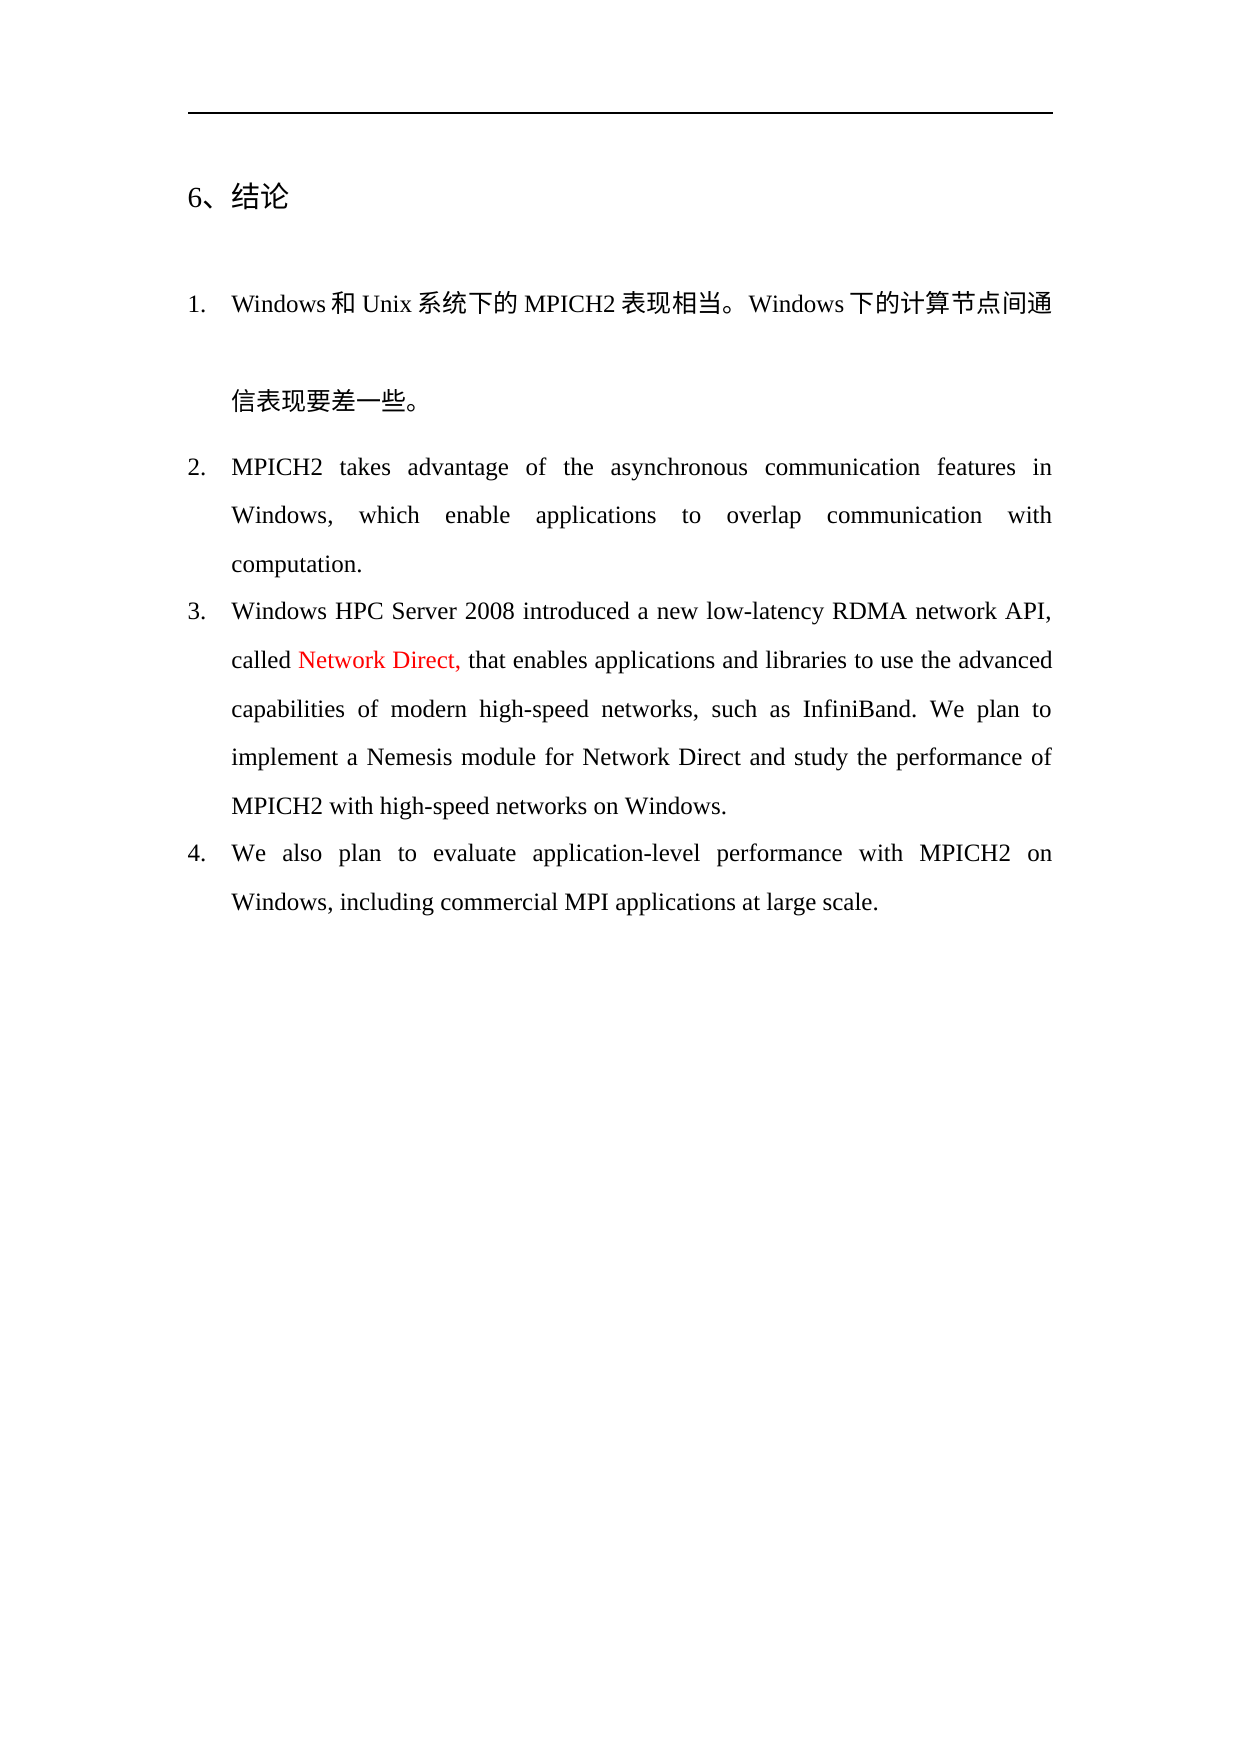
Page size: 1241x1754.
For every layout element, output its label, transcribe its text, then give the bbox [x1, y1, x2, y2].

list We also plan to evaluate application-level performance with MPICH2 on Windows, including commercial MPI applications at large scale. [187, 836, 1053, 917]
subtitle 6、结论 [187, 162, 1053, 227]
list Windows和Unix系统下的MPICH2表现相当。Windows下的计算节点间通信表现要差一些。 [187, 269, 1053, 432]
list Windows HPC Server 2008 introduced a new low-latency RDMA network API, called Network Direct, that enables applications and libraries to use the advanced capabilities of modern high-speed networks, such as InfiniBand. We plan to implement a Nemesis module for Network Direct and study the performance of MPICH2 with high-speed networks on Windows. [187, 594, 1053, 822]
list MPICH2 takes advantage of the asynchronous communication features in Windows, which enable applications to overlap communication with computation. [187, 450, 1053, 580]
